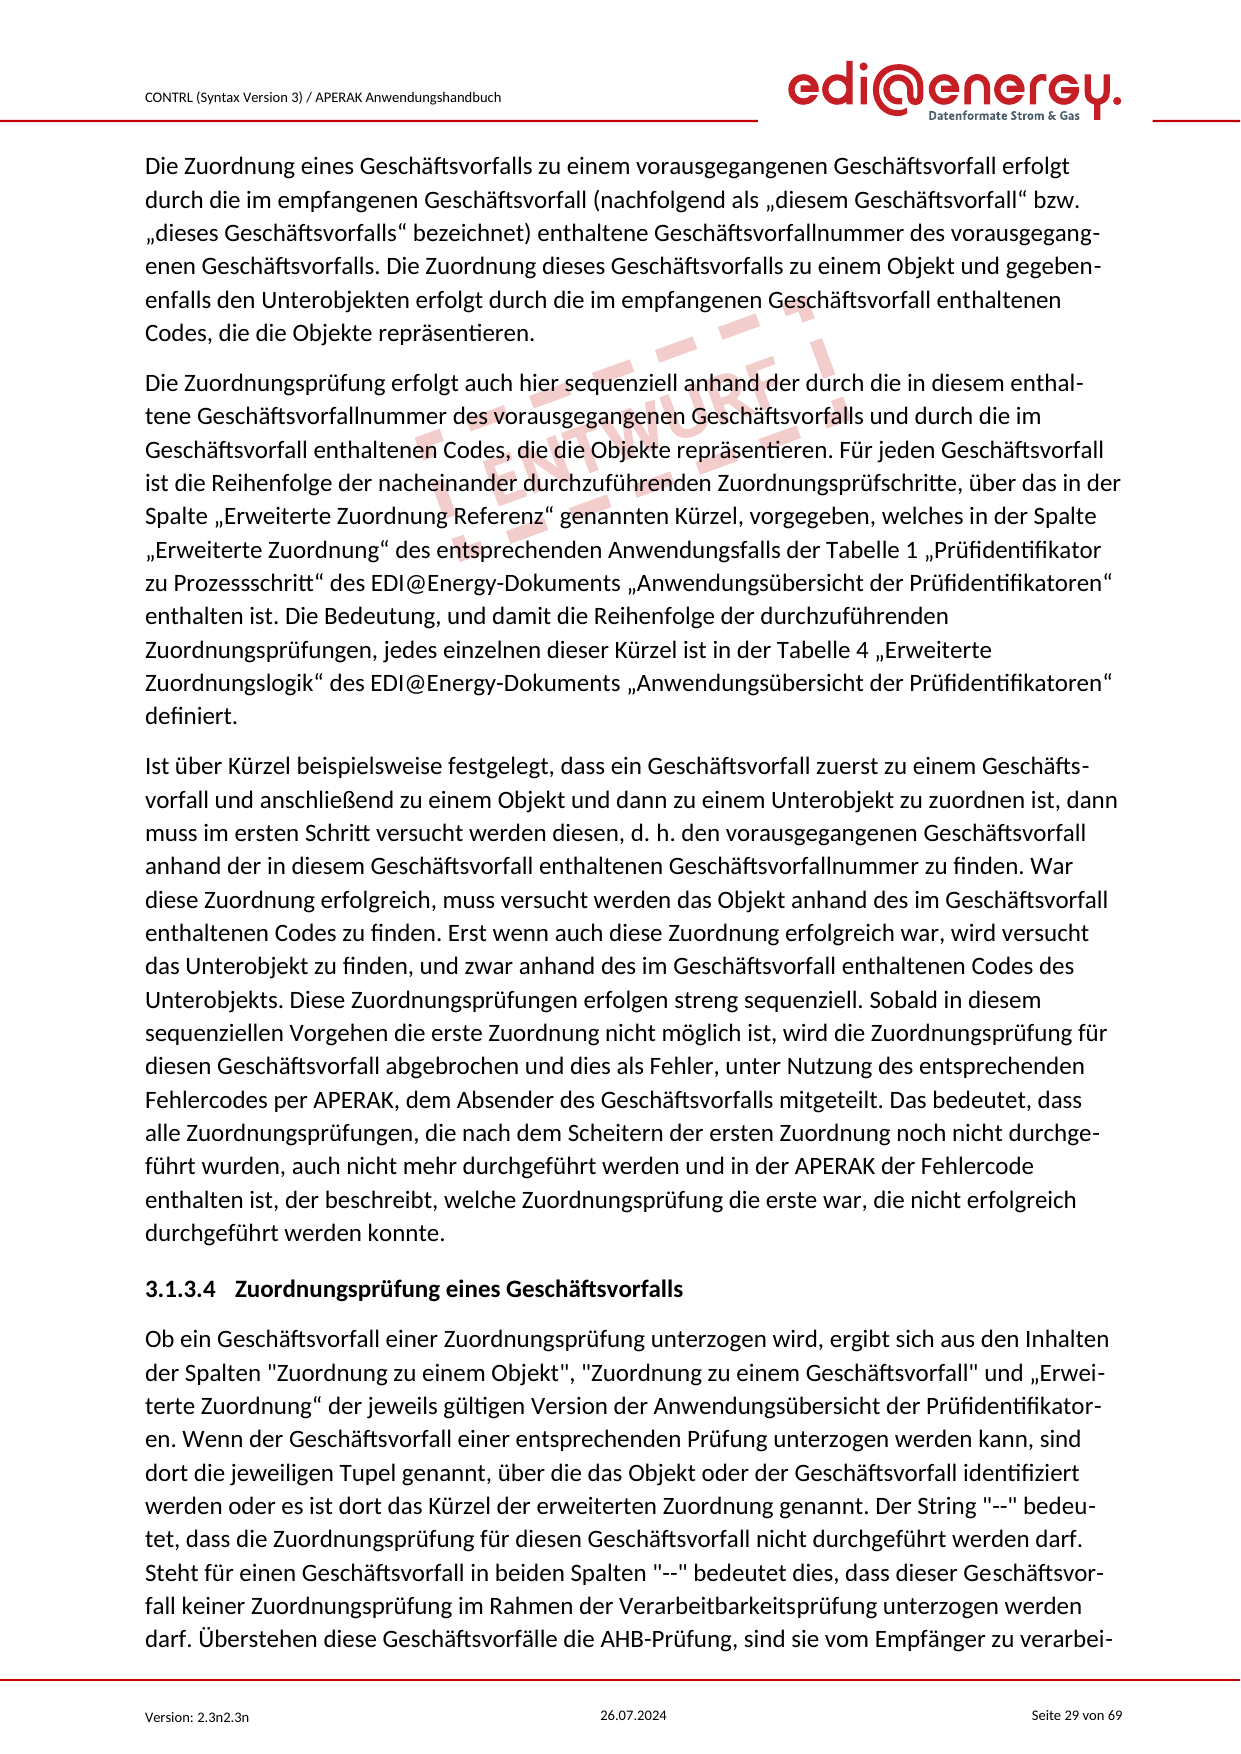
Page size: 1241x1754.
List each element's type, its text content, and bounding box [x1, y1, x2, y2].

text Ist über Kürzel beispielsweise festgelegt, dass ein Geschäftsvorfall zuerst zu einem Geschäftsvorfall und anschließend zu einem Objekt und dann zu einem Unterobjekt zu zuordnen ist, dann muss im ersten Schritt versucht werden diesen, d. h. den vorausgegangenen Geschäftsvorfall anhand der in diesem Geschäftsvorfall enthaltenen Geschäftsvorfallnummer zu finden. War diese Zuordnung erfolgreich, muss versucht werden das Objekt anhand des im Geschäftsvorfall enthaltenen Codes zu finden. Erst wenn auch diese Zuordnung erfolgreich war, wird versucht das Unterobjekt zu finden, und zwar anhand des im Geschäftsvorfall enthaltenen Codes des Unterobjekts. Diese Zuordnungsprüfungen erfolgen streng sequenziell. Sobald in diesem sequenziellen Vorgehen die erste Zuordnung nicht möglich ist, wird die Zuordnungsprüfung für diesen Geschäftsvorfall abgebrochen und dies als Fehler, unter Nutzung des entsprechenden Fehlercodes per APERAK, dem Absender des Geschäftsvorfalls mitgeteilt. Das bedeutet, dass alle Zuordnungsprüfungen, die nach dem Scheitern der ersten Zuordnung noch nicht durchgeführt wurden, auch nicht mehr durchgeführt werden und in der APERAK der Fehlercode enthalten ist, der beschreibt, welche Zuordnungsprüfung die erste war, die nicht erfolgreich durchgeführt werden konnte. [145, 748, 1122, 1248]
subtitle Zuordnungsprüfung eines Geschäftsvorfalls [145, 1273, 1122, 1304]
text Die Zuordnungsprüfung erfolgt auch hier sequenziell anhand der durch die in diesem enthaltene Geschäftsvorfallnummer des vorausgegangenen Geschäftsvorfalls und durch die im Geschäftsvorfall enthaltenen Codes, die die Objekte repräsentieren. Für jeden Geschäftsvorfall ist die Reihenfolge der nacheinander durchzuführenden Zuordnungsprüfschritte, über das in der Spalte „Erweiterte Zuordnung Referenz“ genannten Kürzel, vorgegeben, welches in der Spalte „Erweiterte Zuordnung“ des entsprechenden Anwendungsfalls der Tabelle 1 „Prüfidentifikator zu Prozessschritt“ des EDI@Energy-Dokuments „Anwendungsübersicht der Prüfidentifikatoren“ enthalten ist. Die Bedeutung, und damit die Reihenfolge der durchzuführenden Zuordnungsprüfungen, jedes einzelnen dieser Kürzel ist in der Tabelle 4 „Erweiterte Zuordnungslogik“ des EDI@Energy-Dokuments „Anwendungsübersicht der Prüfidentifikatoren“ definiert. [145, 364, 1122, 731]
text Die Zuordnung eines Geschäftsvorfalls zu einem vorausgegangenen Geschäftsvorfall erfolgt durch die im empfangenen Geschäftsvorfall (nachfolgend als „diesem Geschäftsvorfall“ bzw. „dieses Geschäftsvorfalls“ bezeichnet) enthaltene Geschäftsvorfallnummer des vorausgegangenen Geschäftsvorfalls. Die Zuordnung dieses Geschäftsvorfalls zu einem Objekt und gegebenenfalls den Unterobjekten erfolgt durch die im empfangenen Geschäftsvorfall enthaltenen Codes, die die Objekte repräsentieren. [145, 148, 1122, 348]
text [145, 1321, 1122, 1654]
